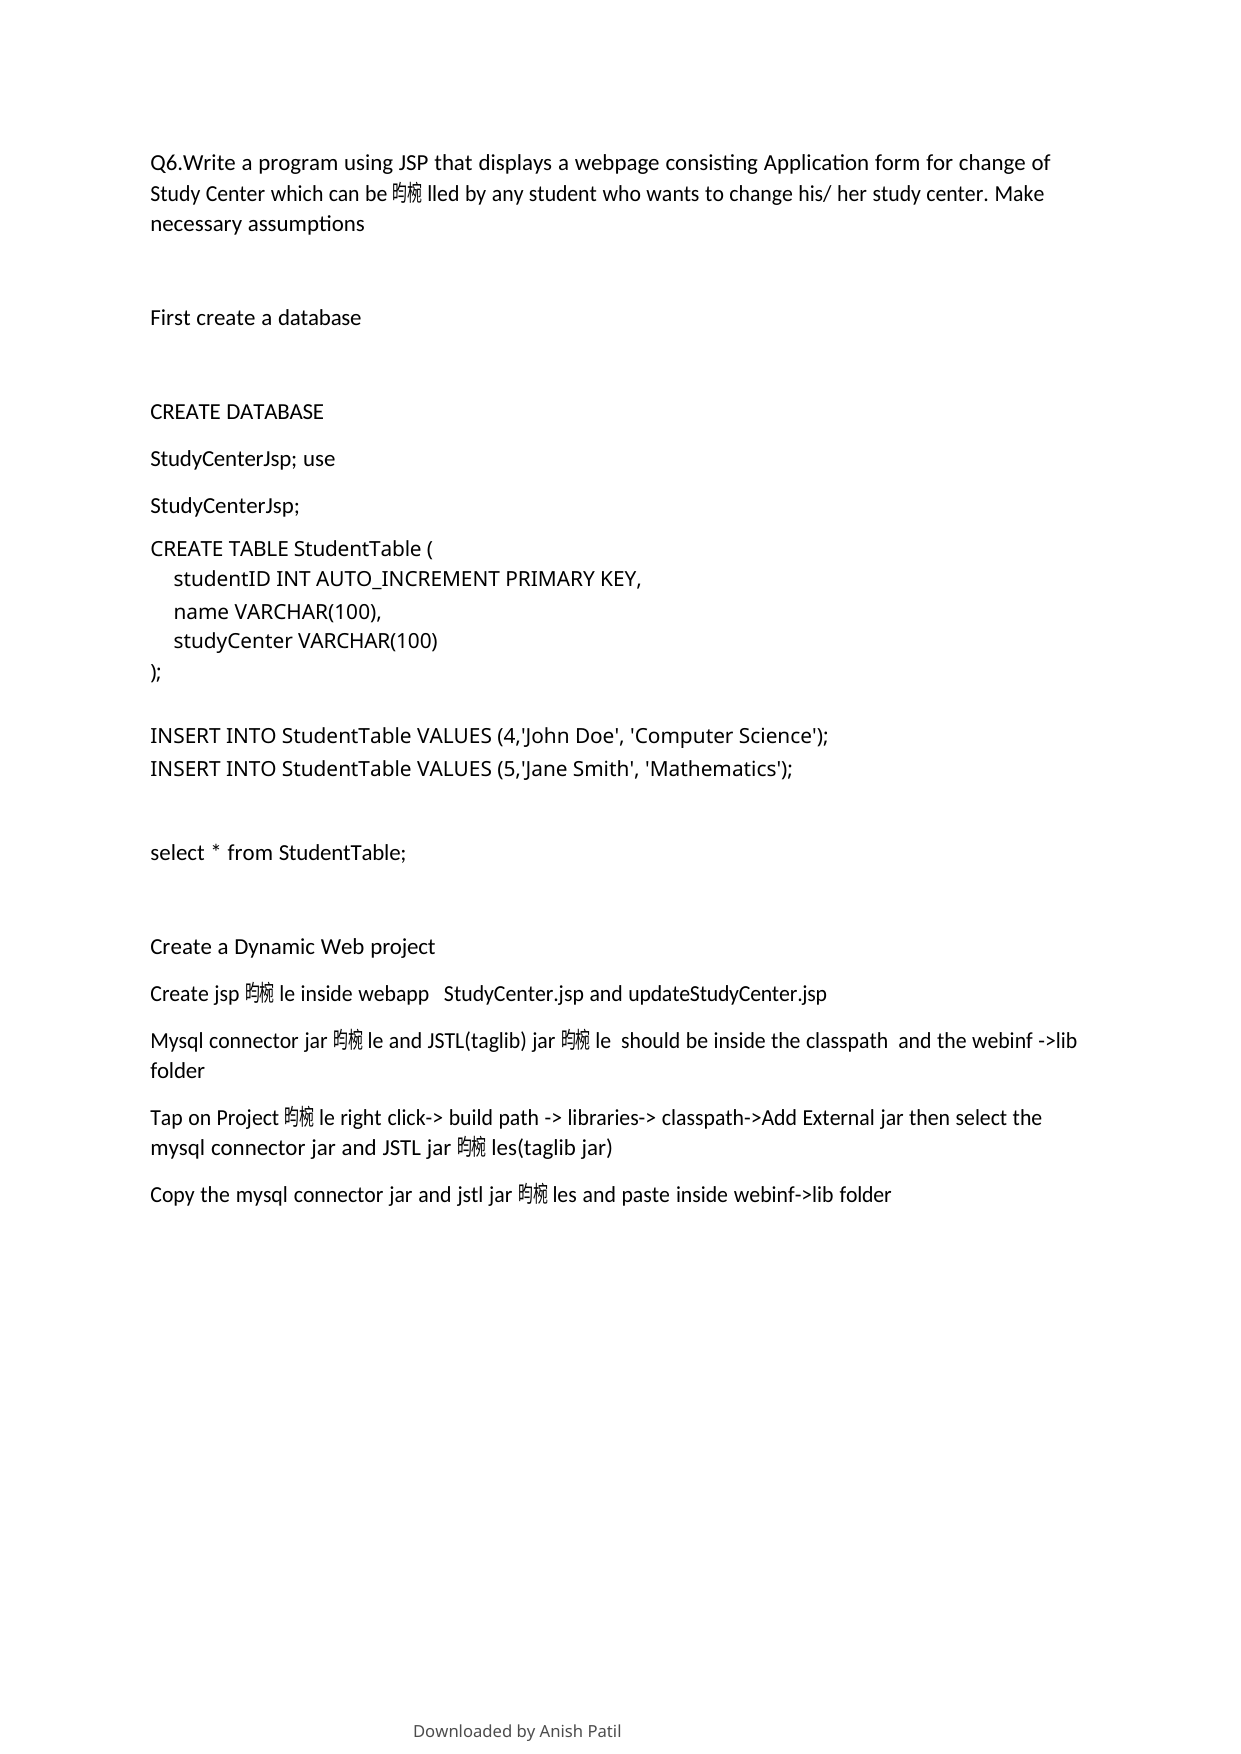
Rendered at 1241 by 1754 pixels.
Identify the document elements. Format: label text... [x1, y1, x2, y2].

text Mysql connector jar 昀椀le and JSTL(taglib) jar 昀椀le should be inside the classpath and the webinf ->lib folder [150, 1026, 1093, 1084]
text Q6.Write a program using JSP that displays a webpage consisting Application form for change of Study Center which can be 昀椀lled by any student who wants to change his/ her study center. Make necessary assumptions [150, 148, 1093, 237]
text INSERT INTO StudentTable VALUES (4,'John Doe', 'Computer Science'); INSERT INTO StudentTable VALUES (5,'Jane Smith', 'Mathematics'); [150, 721, 888, 782]
text Create jsp 昀椀le inside webapp StudyCenter.jsp and updateStudyCenter.jsp [150, 979, 1093, 1007]
text First create a database [150, 303, 1093, 331]
text select * from StudentTable; [150, 838, 1093, 866]
text CREATE DATABASE StudyCenterJsp; use StudyCenterJsp; [150, 397, 475, 519]
text Copy the mysql connector jar and jstl jar 昀椀les and paste inside webinf->lib folder [150, 1180, 1093, 1208]
text ); [150, 657, 1093, 686]
text Tap on Project 昀椀le right click-> build path -> libraries-> classpath->Add External jar then select the mysql connector jar and JSTL jar 昀椀les(taglib jar) [150, 1103, 1046, 1161]
text CREATE TABLE StudentTable ( [150, 538, 1093, 561]
text studyCenter VARCHAR(100) [173, 630, 1093, 654]
text studentID INT AUTO_INCREMENT PRIMARY KEY, name VARCHAR(100), [173, 564, 697, 626]
text Create a Dynamic Web project [150, 932, 1093, 960]
